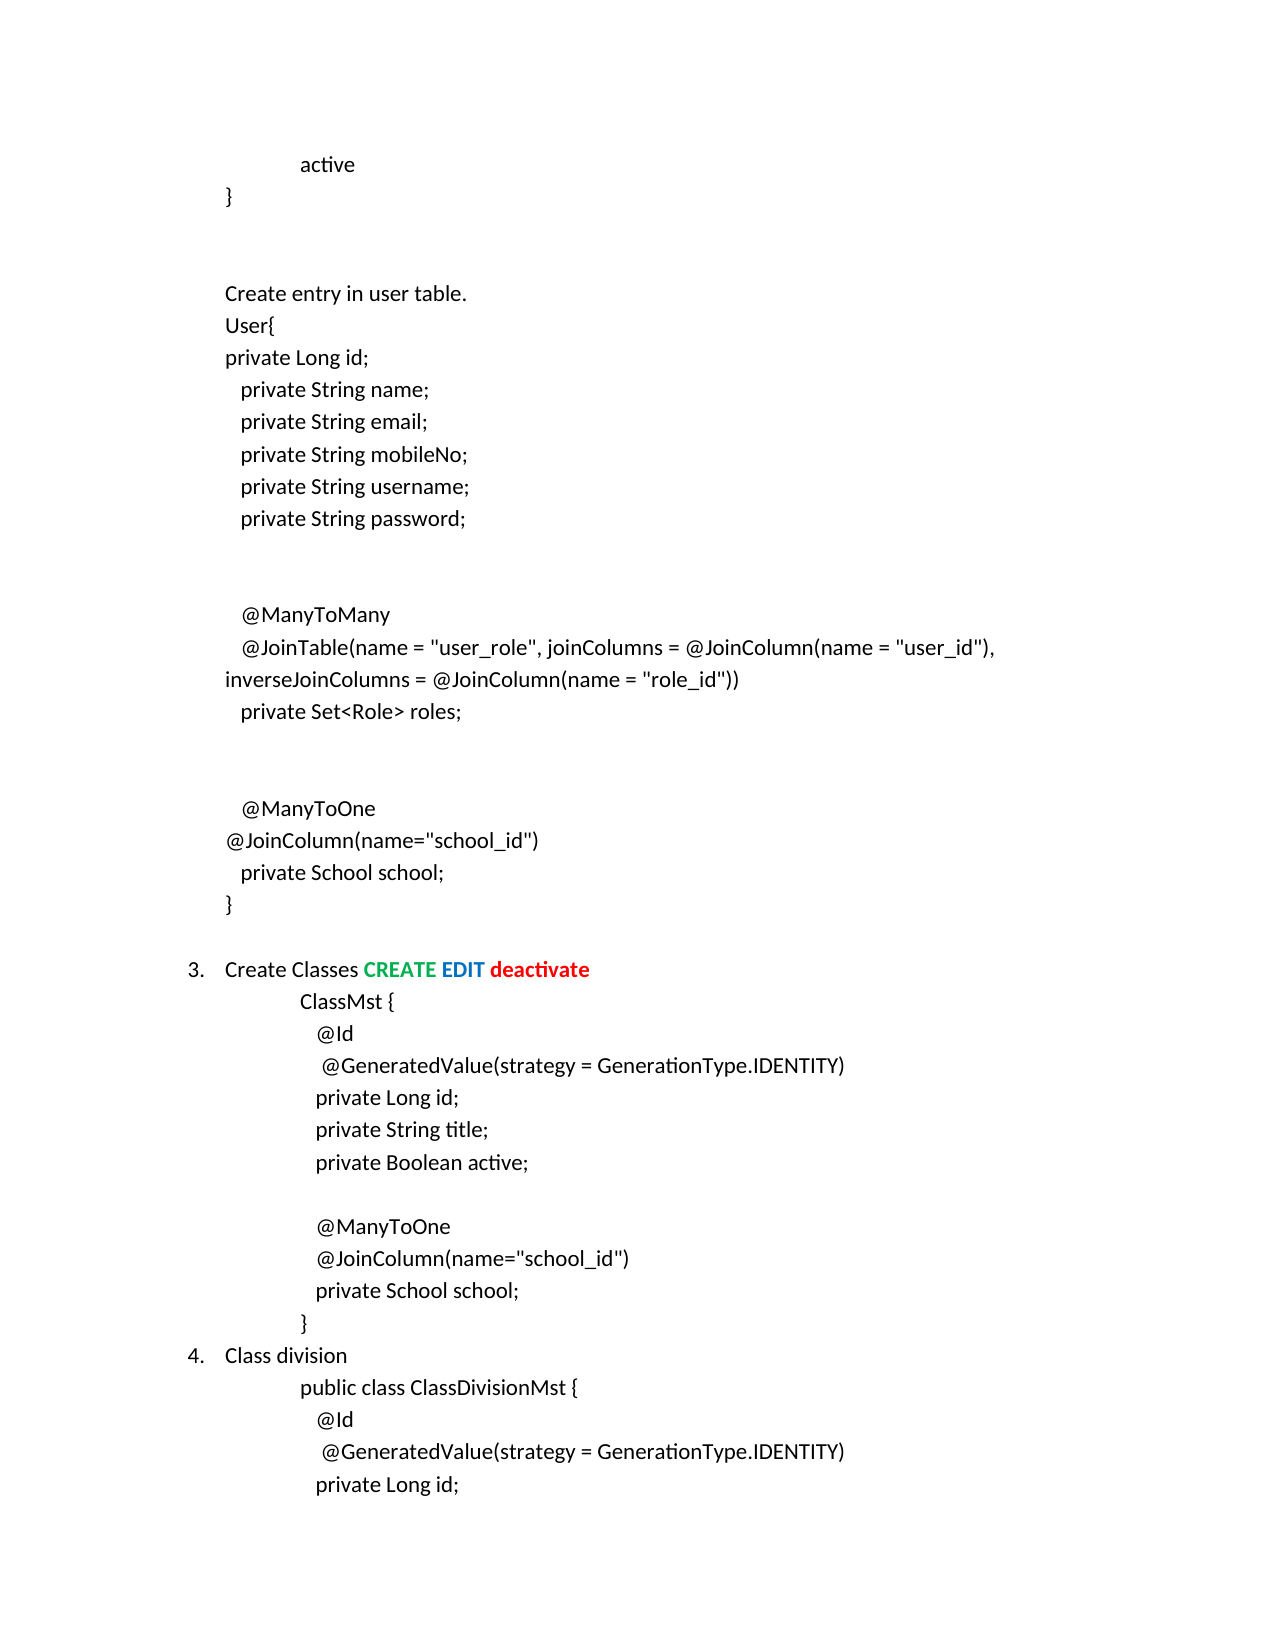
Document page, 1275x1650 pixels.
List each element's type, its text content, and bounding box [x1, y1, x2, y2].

list Create entry in user table. [225, 279, 1125, 307]
list } [225, 1309, 1125, 1337]
list Class division [187, 1341, 1125, 1369]
list } [225, 890, 1125, 918]
list } [225, 182, 1125, 210]
list active [300, 150, 1125, 178]
list User{ [225, 311, 1125, 339]
list ClassMst { @Id @GeneratedValue(strategy = GenerationType.IDENTITY) private Long id; private String title; private Boolean active; @ManyToOne @JoinColumn(name="school_id") private School school; [300, 987, 1125, 1304]
list private Long id; private String name; private String email; private String mobileNo; private String username; private String password; @ManyToMany @JoinTable(name = "user_role", joinColumns = @JoinColumn(name = "user_id"), inverseJoinColumns = @JoinColumn(name = "role_id")) private Set<Role> roles; @ManyToOne @JoinColumn(name="school_id") private School school; [225, 343, 1125, 886]
list Create Classes CREATE EDIT deactivate [187, 955, 1125, 983]
